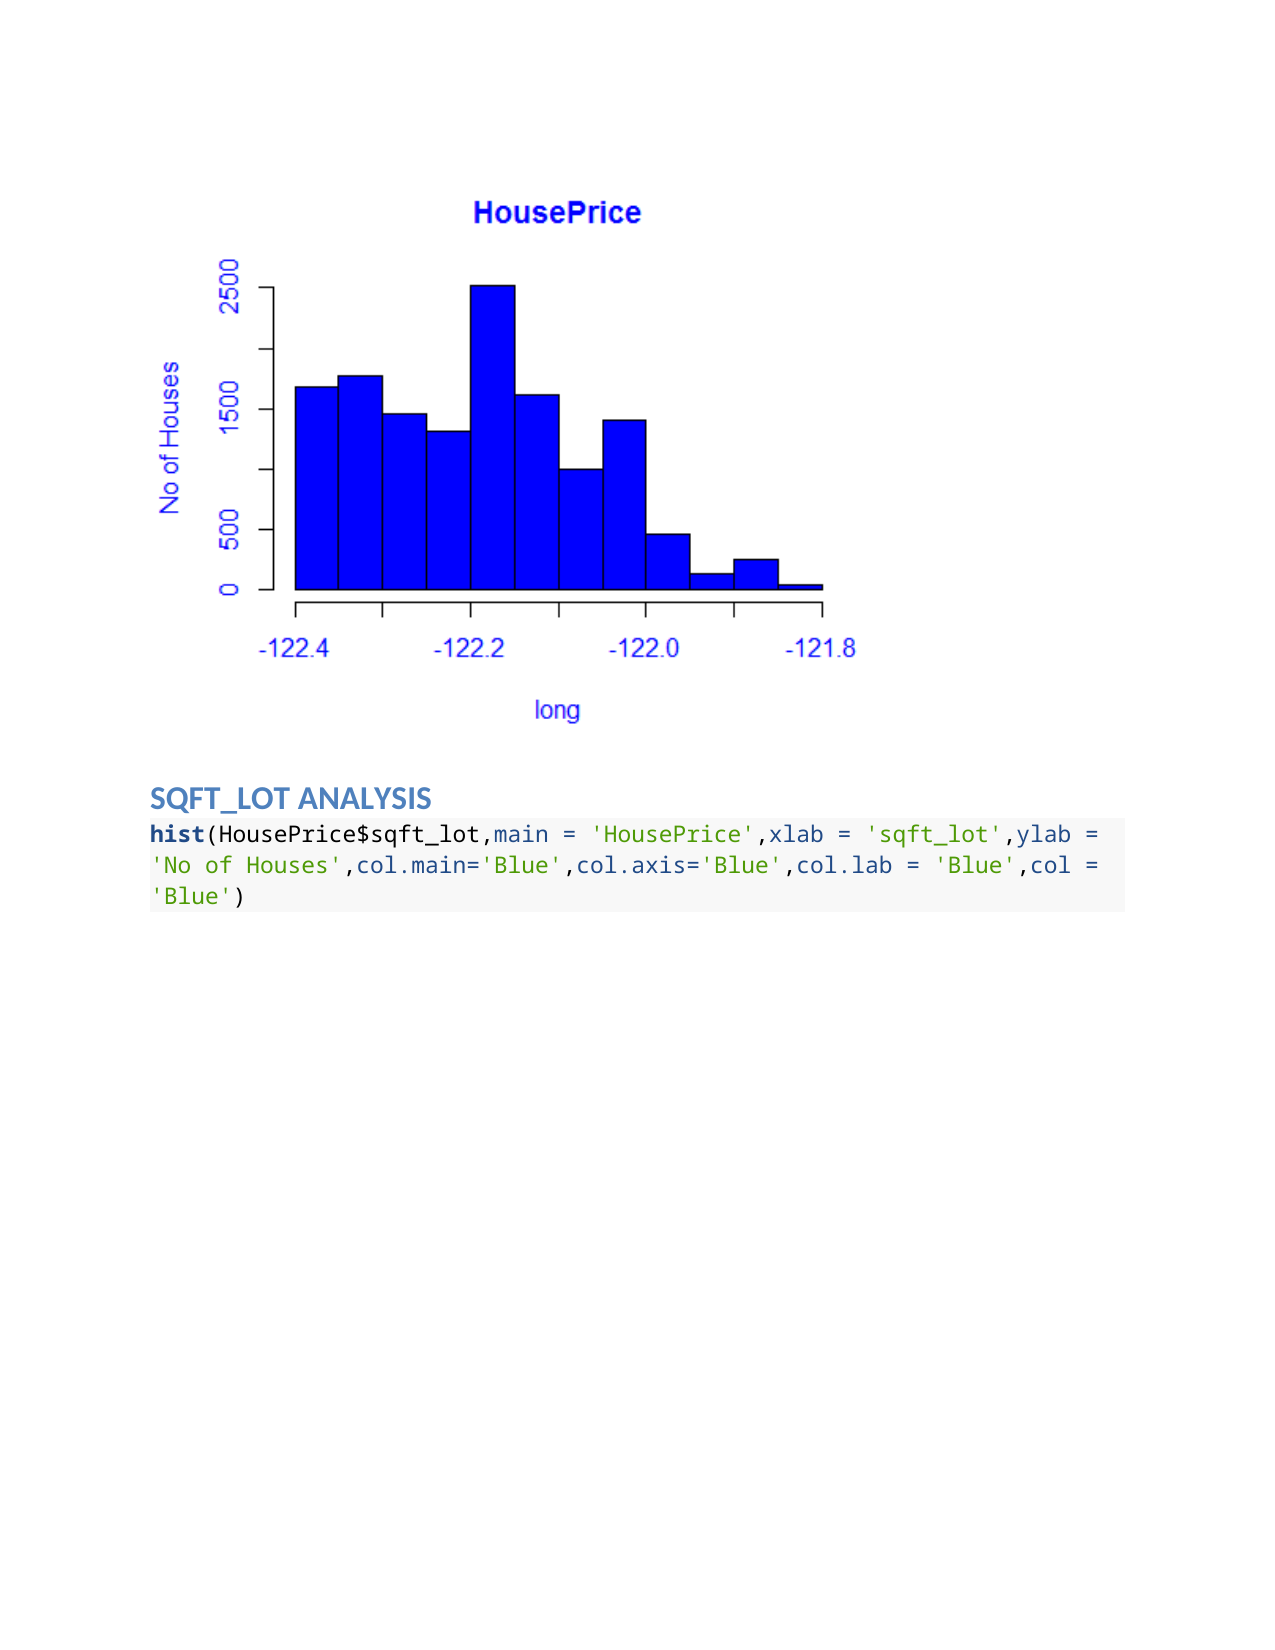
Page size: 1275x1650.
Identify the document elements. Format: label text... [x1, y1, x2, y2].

text hist(HousePrice$sqft_lot,main = 'HousePrice',xlab = 'sqft_lot',ylab = 'No of Houses',col.main='Blue',col.axis='Blue',col.lab = 'Blue',col = 'Blue') [246, 818, 1125, 912]
subtitle SQFT_LOT ANALYSIS [150, 777, 1125, 818]
picture [150, 150, 907, 757]
